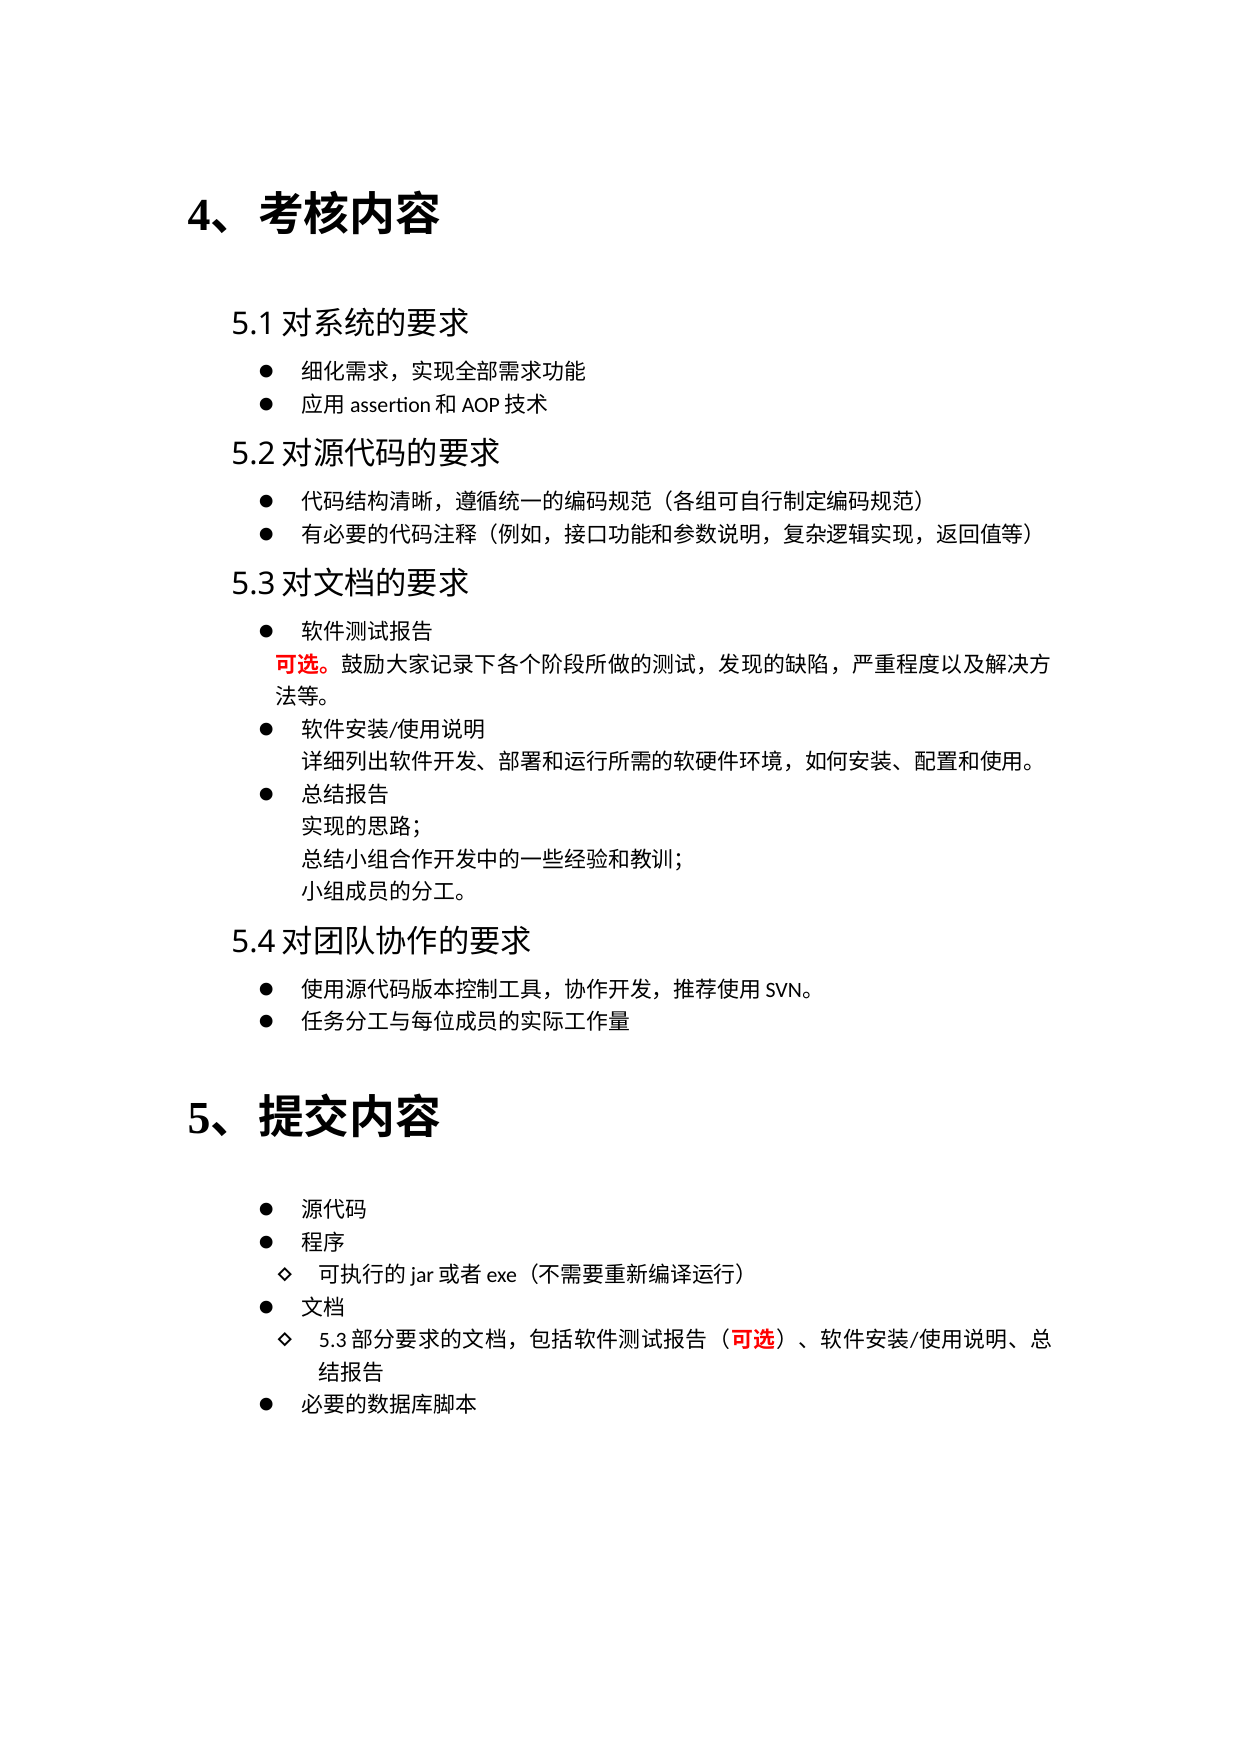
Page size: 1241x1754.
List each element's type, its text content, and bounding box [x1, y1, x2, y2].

list 有必要的代码注释（例如，接口功能和参数说明，复杂逻辑实现，返回值等） [258, 516, 1053, 549]
subtitle 提交内容 [187, 1065, 1053, 1163]
list 可执行的jar或者exe（不需要重新编译运行） [275, 1257, 1053, 1289]
list 源代码 [258, 1192, 1053, 1224]
list 使用源代码版本控制工具，协作开发，推荐使用SVN。 [258, 971, 1053, 1004]
text 5.2对源代码的要求 [187, 419, 1053, 484]
list 5.3部分要求的文档，包括软件测试报告（可选）、软件安装/使用说明、总结报告 [275, 1322, 1053, 1387]
list 实现的思路； [302, 809, 1053, 841]
list 总结小组合作开发中的一些经验和教训； [302, 841, 1053, 874]
list 文档 [258, 1289, 1053, 1322]
list 细化需求，实现全部需求功能 [258, 354, 1053, 386]
list 软件安装/使用说明 [258, 711, 1053, 744]
list 软件测试报告 [258, 614, 1053, 646]
list 详细列出软件开发、部署和运行所需的软硬件环境，如何安装、配置和使用。 [302, 744, 1053, 776]
list 程序 [258, 1224, 1053, 1257]
list 应用assertion和AOP技术 [258, 386, 1053, 419]
list 任务分工与每位成员的实际工作量 [258, 1004, 1053, 1036]
text 5.4对团队协作的要求 [187, 906, 1053, 971]
list 小组成员的分工。 [302, 874, 1053, 906]
text 5.3对文档的要求 [187, 549, 1053, 614]
text 可选。鼓励大家记录下各个阶段所做的测试，发现的缺陷，严重程度以及解决方法等。 [275, 646, 1053, 711]
list 总结报告 [258, 776, 1053, 809]
list 代码结构清晰，遵循统一的编码规范（各组可自行制定编码规范） [258, 484, 1053, 516]
subtitle 考核内容 [187, 162, 1053, 259]
list 必要的数据库脚本 [258, 1387, 1053, 1419]
text 5.1对系统的要求 [187, 289, 1053, 354]
